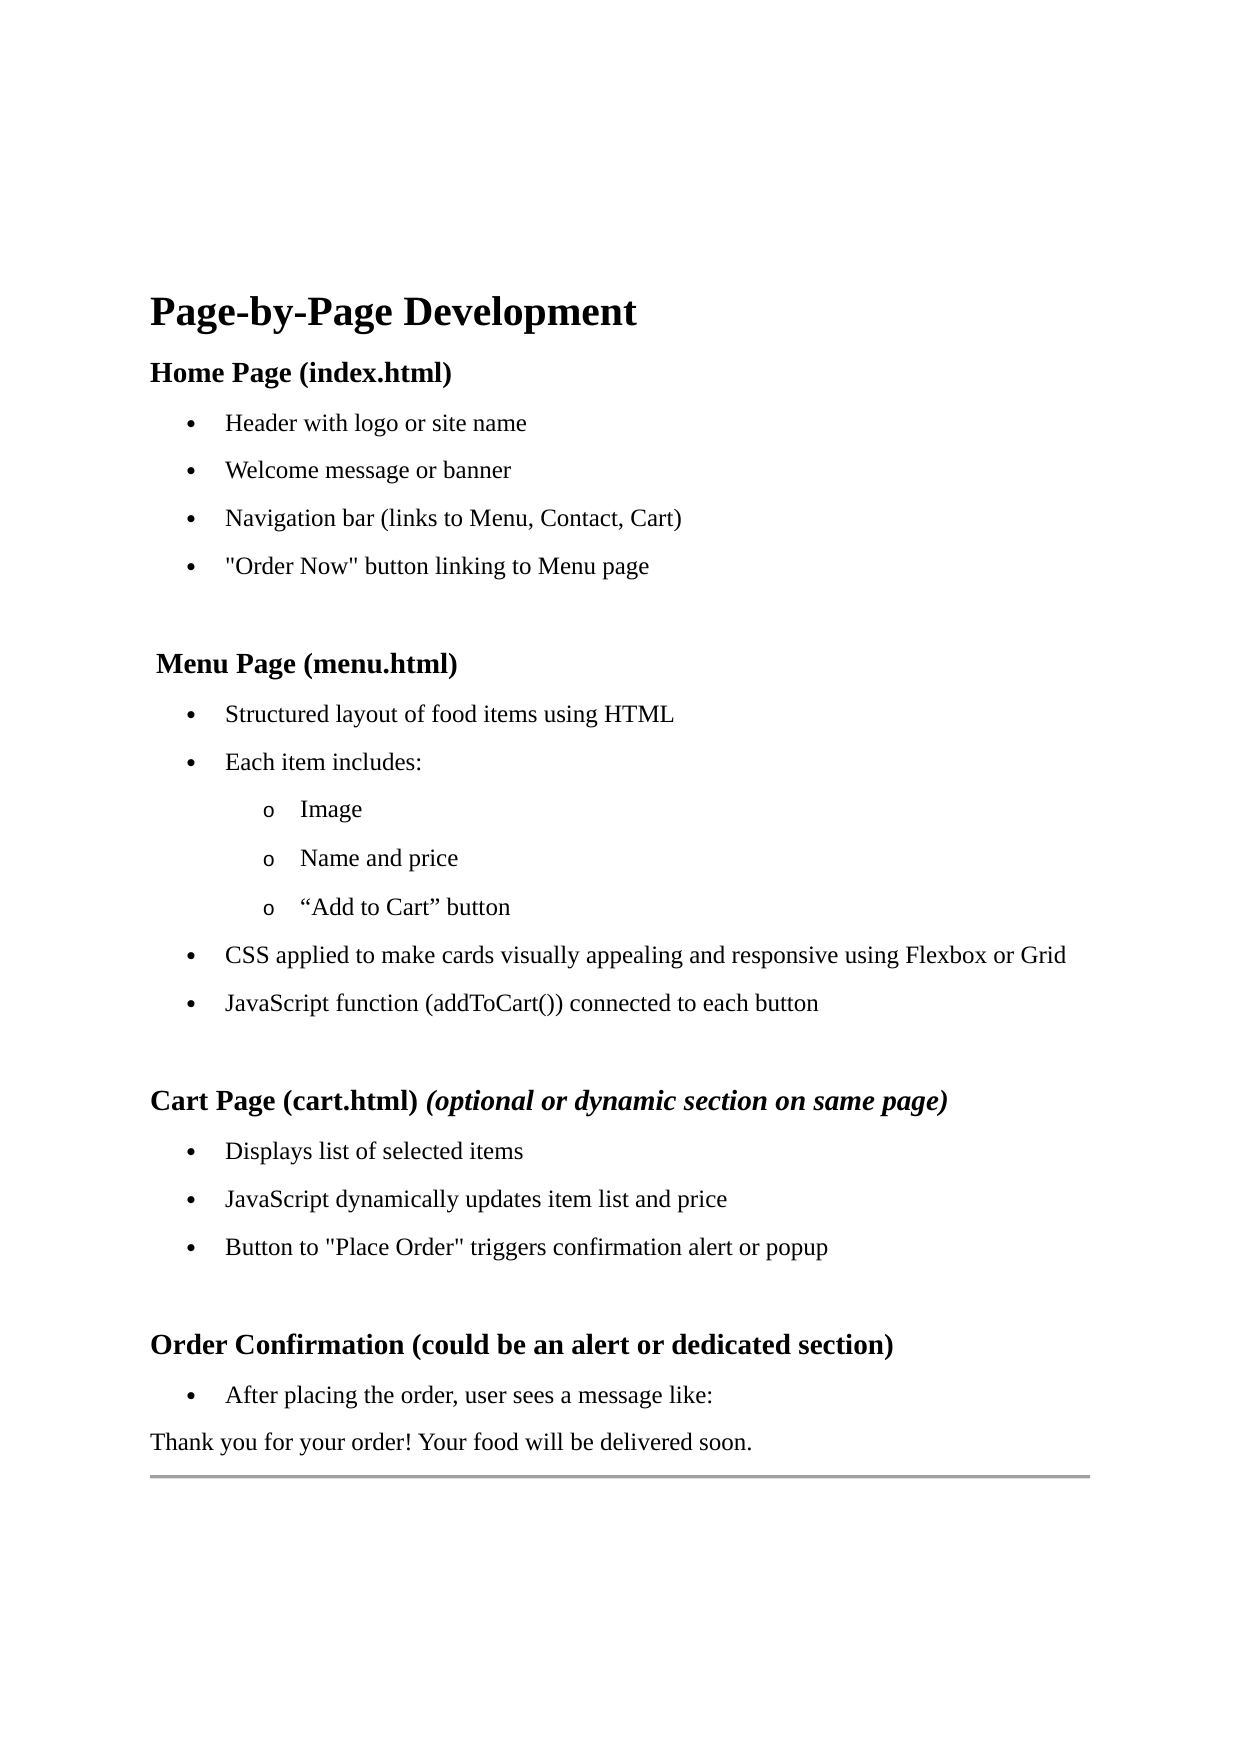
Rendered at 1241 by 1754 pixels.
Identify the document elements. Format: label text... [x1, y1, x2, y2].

list JavaScript dynamically updates item list and price [187, 1184, 1090, 1213]
list Each item includes: [187, 747, 1090, 776]
list Structured layout of food items using HTML [187, 699, 1090, 728]
text Home Page (index.html) [150, 355, 1090, 388]
list Navigation bar (links to Menu, Contact, Cart) [187, 503, 1090, 532]
list After placing the order, user sees a message like: [187, 1380, 1090, 1408]
list Name and price [262, 843, 1090, 873]
list CSS applied to make cards visually appealing and responsive using Flexbox or Grid [187, 940, 1090, 969]
list Header with logo or site name [187, 408, 1090, 437]
text Cart Page (cart.html) (optional or dynamic section on same page) [150, 1083, 1090, 1117]
text Page-by-Page Development [150, 287, 1090, 334]
list Button to "Place Order" triggers confirmation alert or popup [187, 1232, 1090, 1260]
list Image [262, 794, 1090, 824]
text Order Confirmation (could be an alert or dedicated section) [150, 1327, 1090, 1361]
list “Add to Cart” button [262, 892, 1090, 921]
list Welcome message or banner [187, 456, 1090, 484]
list "Order Now" button linking to Menu page [187, 551, 1090, 580]
text Menu Page (menu.html) [150, 646, 1090, 680]
text Thank you for your order! Your food will be delivered soon. [150, 1427, 1090, 1456]
list Displays list of selected items [187, 1136, 1090, 1165]
list JavaScript function (addToCart()) connected to each button [187, 988, 1090, 1017]
